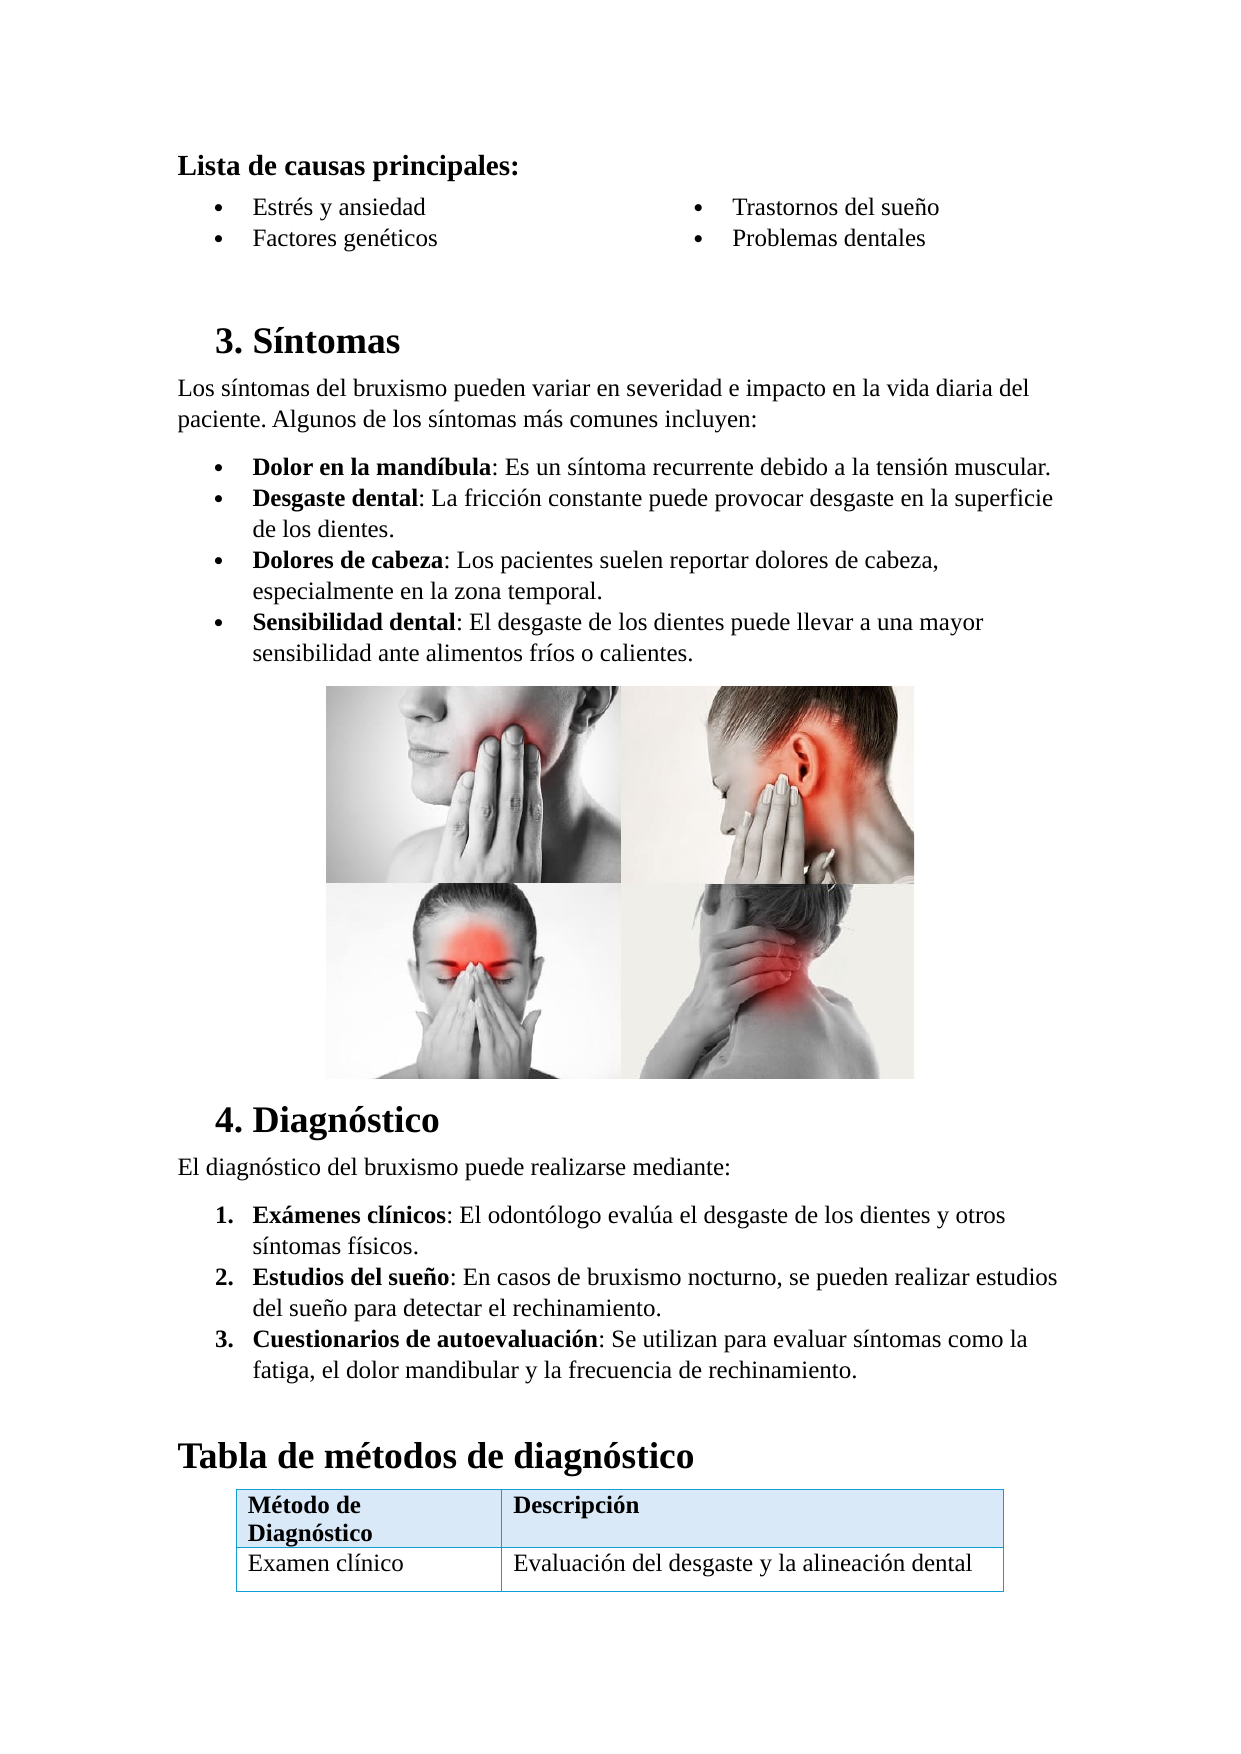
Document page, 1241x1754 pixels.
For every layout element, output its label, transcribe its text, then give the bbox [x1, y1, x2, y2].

subtitle Síntomas [215, 318, 1063, 362]
table_header Método de Diagnóstico [237, 1490, 501, 1547]
list Desgaste dental: La fricción constante puede provocar desgaste en la superficie de los dientes. [215, 483, 1063, 543]
table_cell Evaluación del desgaste y la alineación dental [502, 1548, 1003, 1591]
list Sensibilidad dental: El desgaste de los dientes puede llevar a una mayor sensibilidad ante alimentos fríos o calientes. [215, 607, 1063, 667]
table_header Descripción [502, 1490, 1003, 1547]
list Problemas dentales [694, 223, 1063, 252]
picture [326, 686, 915, 1079]
subtitle Diagnóstico [215, 1097, 1063, 1140]
list Dolor en la mandíbula: Es un síntoma recurrente debido a la tensión muscular. [215, 452, 1063, 481]
text El diagnóstico del bruxismo puede realizarse mediante: [177, 1152, 1063, 1181]
list Trastornos del sueño [694, 192, 1063, 221]
list Dolores de cabeza: Los pacientes suelen reportar dolores de cabeza, especialmente en la zona temporal. [215, 545, 1063, 605]
list Estrés y ansiedad [215, 192, 583, 221]
table_cell Examen clínico [237, 1548, 501, 1591]
text Los síntomas del bruxismo pueden variar en severidad e impacto en la vida diaria del paciente. Algunos de los síntomas más comunes incluyen: [177, 373, 1063, 433]
list Cuestionarios de autoevaluación: Se utilizan para evaluar síntomas como la fatiga, el dolor mandibular y la frecuencia de rechinamiento. [215, 1324, 1063, 1384]
subtitle Tabla de métodos de diagnóstico [177, 1434, 1063, 1477]
list Estudios del sueño: En casos de bruxismo nocturno, se pueden realizar estudios del sueño para detectar el rechinamiento. [215, 1262, 1063, 1322]
list Factores genéticos [215, 223, 583, 252]
subtitle Lista de causas principales: [177, 148, 1063, 181]
list Exámenes clínicos: El odontólogo evalúa el desgaste de los dientes y otros síntomas físicos. [215, 1200, 1063, 1259]
